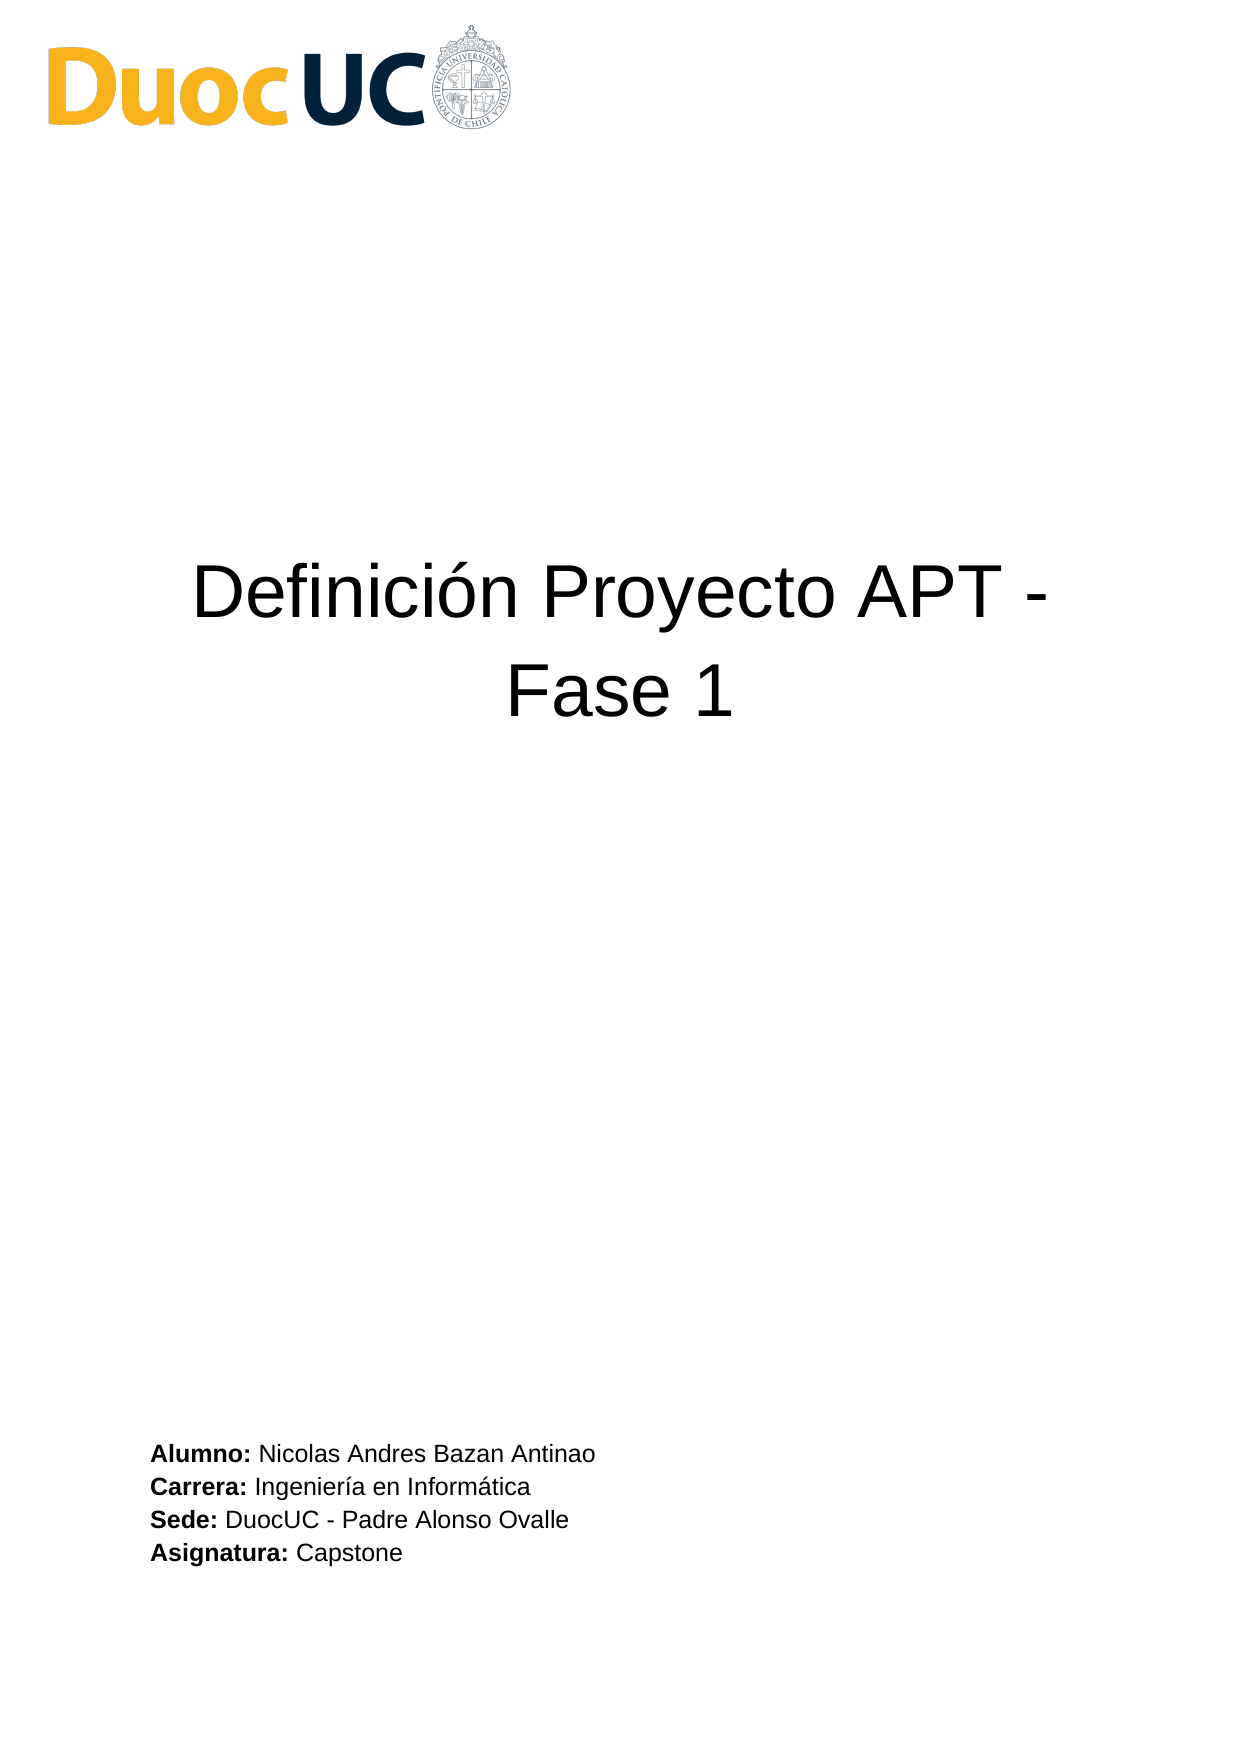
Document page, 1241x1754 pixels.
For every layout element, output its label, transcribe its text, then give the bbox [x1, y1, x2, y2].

text Sede: DuocUC - Padre Alonso Ovalle [150, 1505, 1090, 1534]
picture [42, 18, 517, 136]
text Asignatura: Capstone [150, 1538, 1090, 1567]
text Carrera: Ingeniería en Informática [150, 1472, 1090, 1501]
text Alumno: Nicolas Andres Bazan Antinao [150, 1439, 1090, 1468]
text Definición Proyecto APT - Fase 1 [150, 547, 1090, 732]
